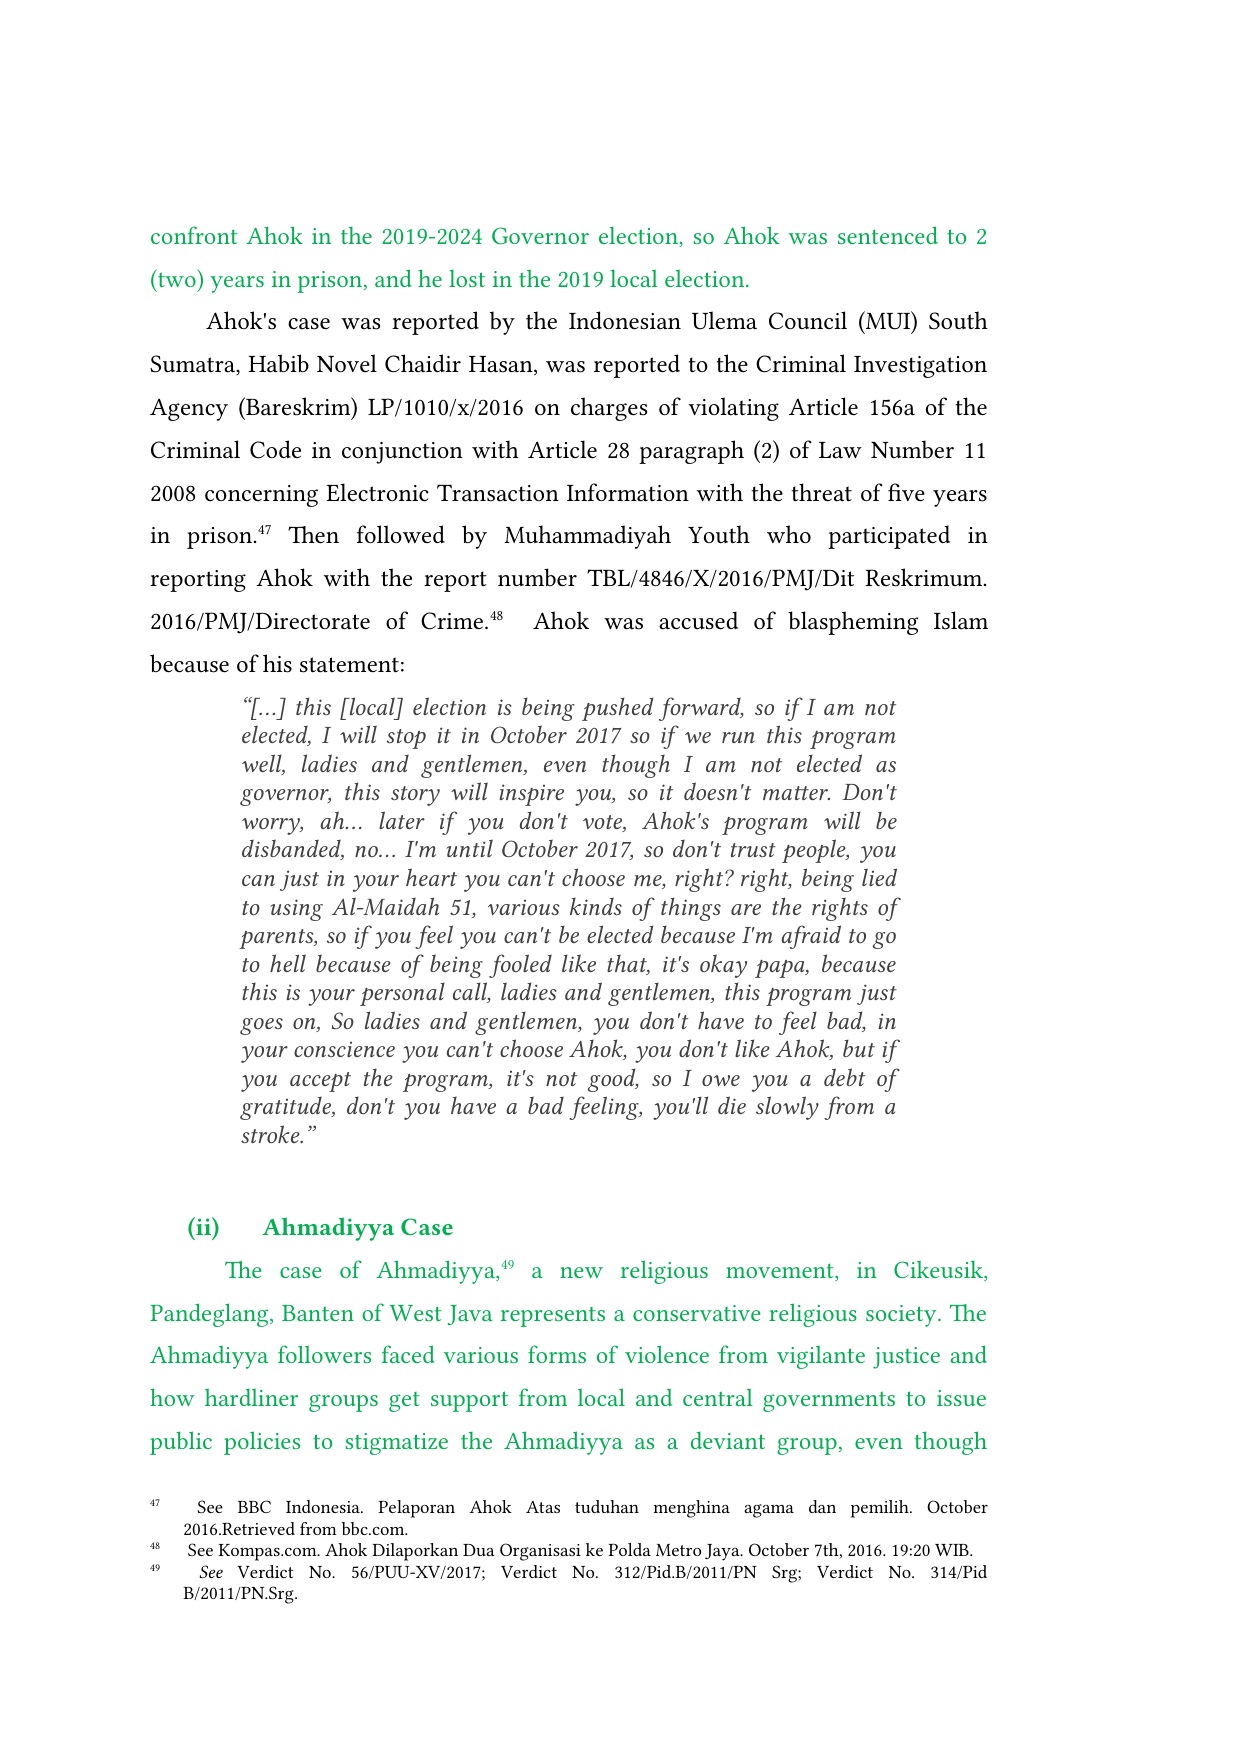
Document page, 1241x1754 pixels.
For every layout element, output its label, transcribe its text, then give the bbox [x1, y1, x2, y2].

list Ahmadiyya Case [187, 1213, 989, 1242]
text Ahok's case was reported by the Indonesian Ulema Council (MUI) South Sumatra, Habib Novel Chaidir Hasan, was reported to the Criminal Investigation Agency (Bareskrim) LP/1010/x/2016 on charges of violating Article 156a of the Criminal Code in conjunction with Article 28 paragraph (2) of Law Number 11 2008 concerning Electronic Transaction Information with the threat of five years in prison. Then followed by Muhammadiyah Youth who participated in reporting Ahok with the report number TBL/4846/X/2016/PMJ/Dit Reskrimum. 2016/PMJ/Directorate of Crime. Ahok was accused of blaspheming Islam because of his statement: [150, 307, 989, 678]
text “[...] this [local] election is being pushed forward, so if I am not elected, I will stop it in October 2017 so if we run this program well, ladies and gentlemen, even though I am not elected as governor, this story will inspire you, so it doesn't matter. Don't worry, ah... later if you don't vote, Ahok's program will be disbanded, no... I'm until October 2017, so don't trust people, you can just in your heart you can't choose me, right? right, being lied to using Al-Maidah 51, various kinds of things are the rights of parents, so if you feel you can't be elected because I'm afraid to go to hell because of being fooled like that, it's okay papa, because this is your personal call, ladies and gentlemen, this program just goes on, So ladies and gentlemen, you don't have to feel bad, in your conscience you can't choose Ahok, you don't like Ahok, but if you accept the program, it's not good, so I owe you a debt of gratitude, don't you have a bad feeling, you'll die slowly from a stroke.” [240, 693, 899, 1149]
